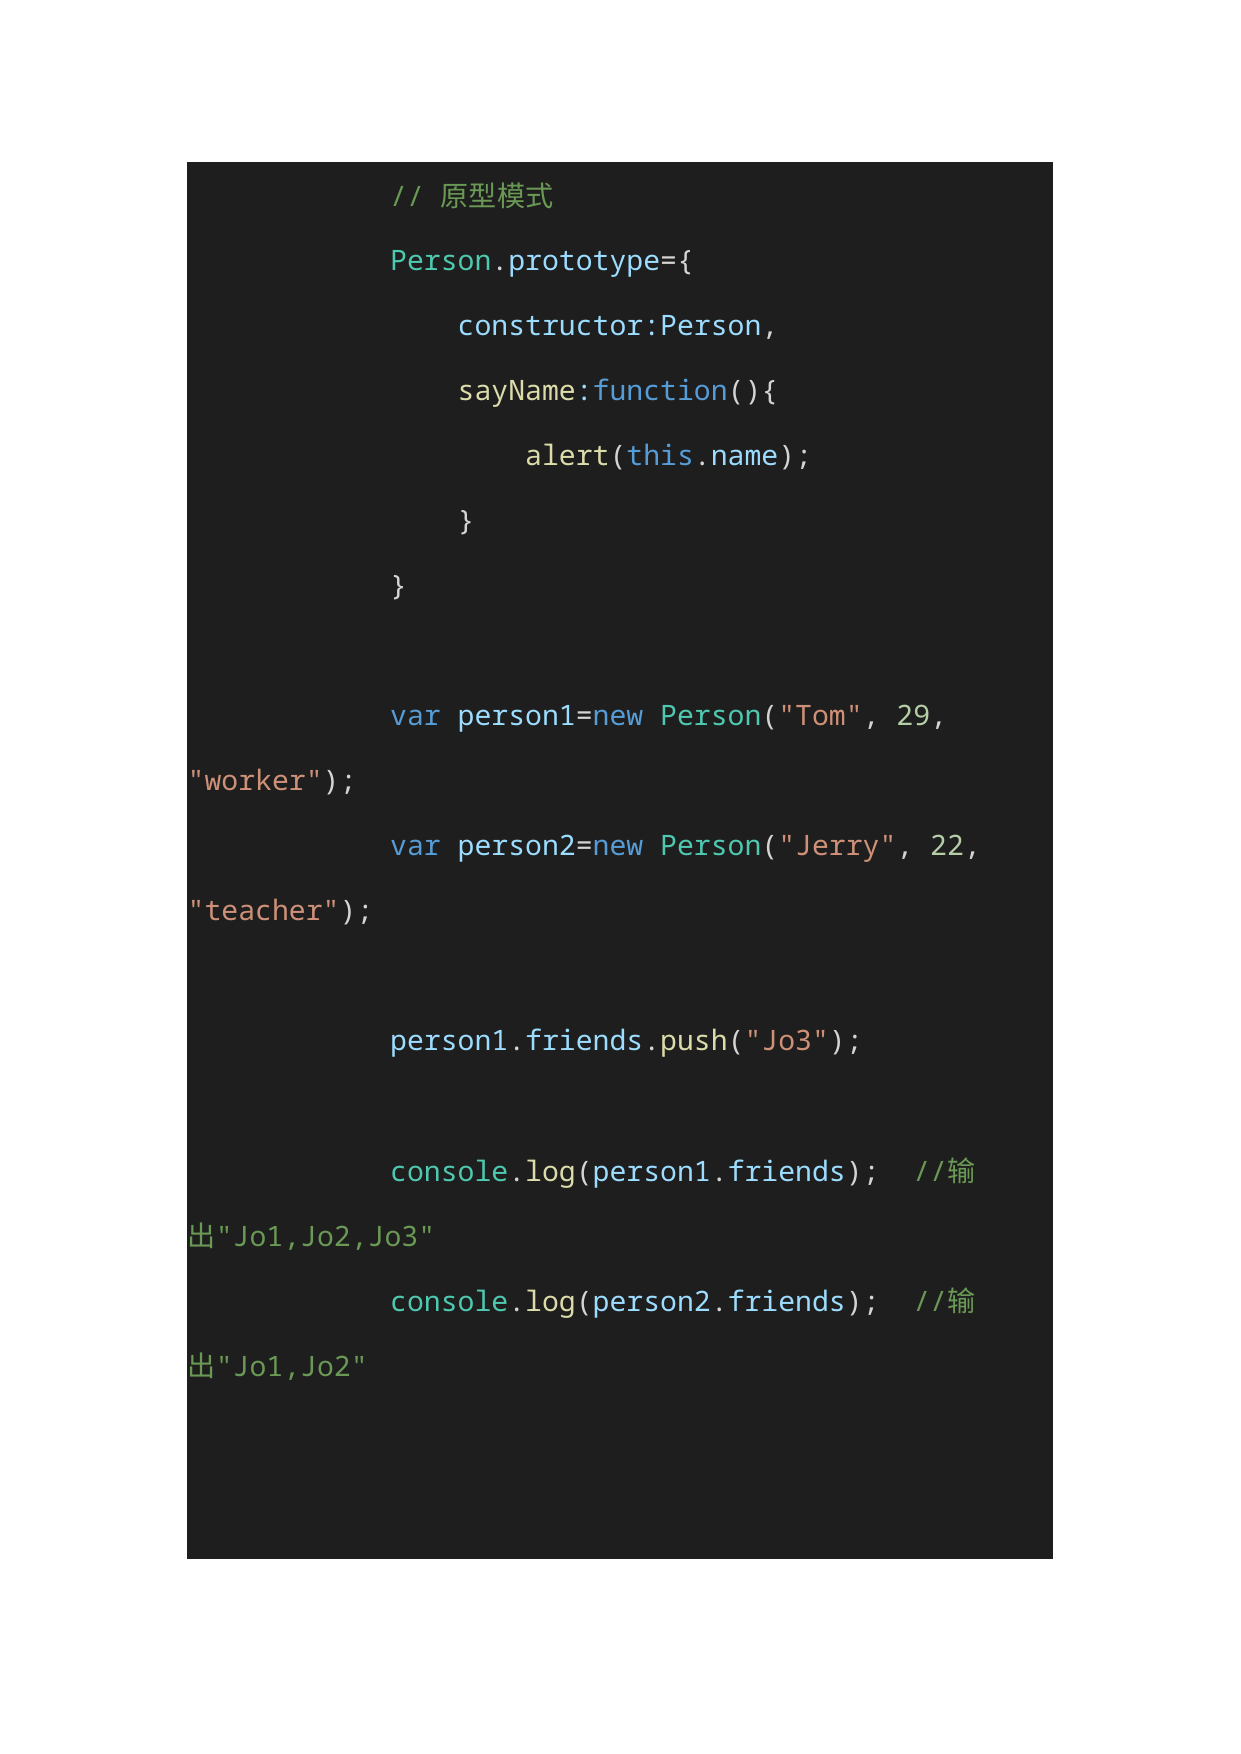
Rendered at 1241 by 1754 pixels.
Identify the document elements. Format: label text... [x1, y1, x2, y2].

text console.log(person2.friends); //输出"Jo1,Jo2" [187, 1267, 1053, 1397]
text } [187, 552, 1053, 617]
text person1.friends.push("Jo3"); [187, 1007, 1053, 1072]
text sayName:function(){ [187, 357, 1053, 422]
text alert(this.name); [187, 422, 1053, 487]
text Person.prototype={ [187, 227, 1053, 292]
text var person1=new Person("Tom", 29, "worker"); [187, 682, 1053, 812]
text console.log(person1.friends); //输出"Jo1,Jo2,Jo3" [187, 1137, 1053, 1267]
text // 原型模式 [187, 162, 1053, 227]
text } [187, 487, 1053, 552]
text var person2=new Person("Jerry", 22, "teacher"); [187, 812, 1053, 942]
text constructor:Person, [187, 292, 1053, 357]
